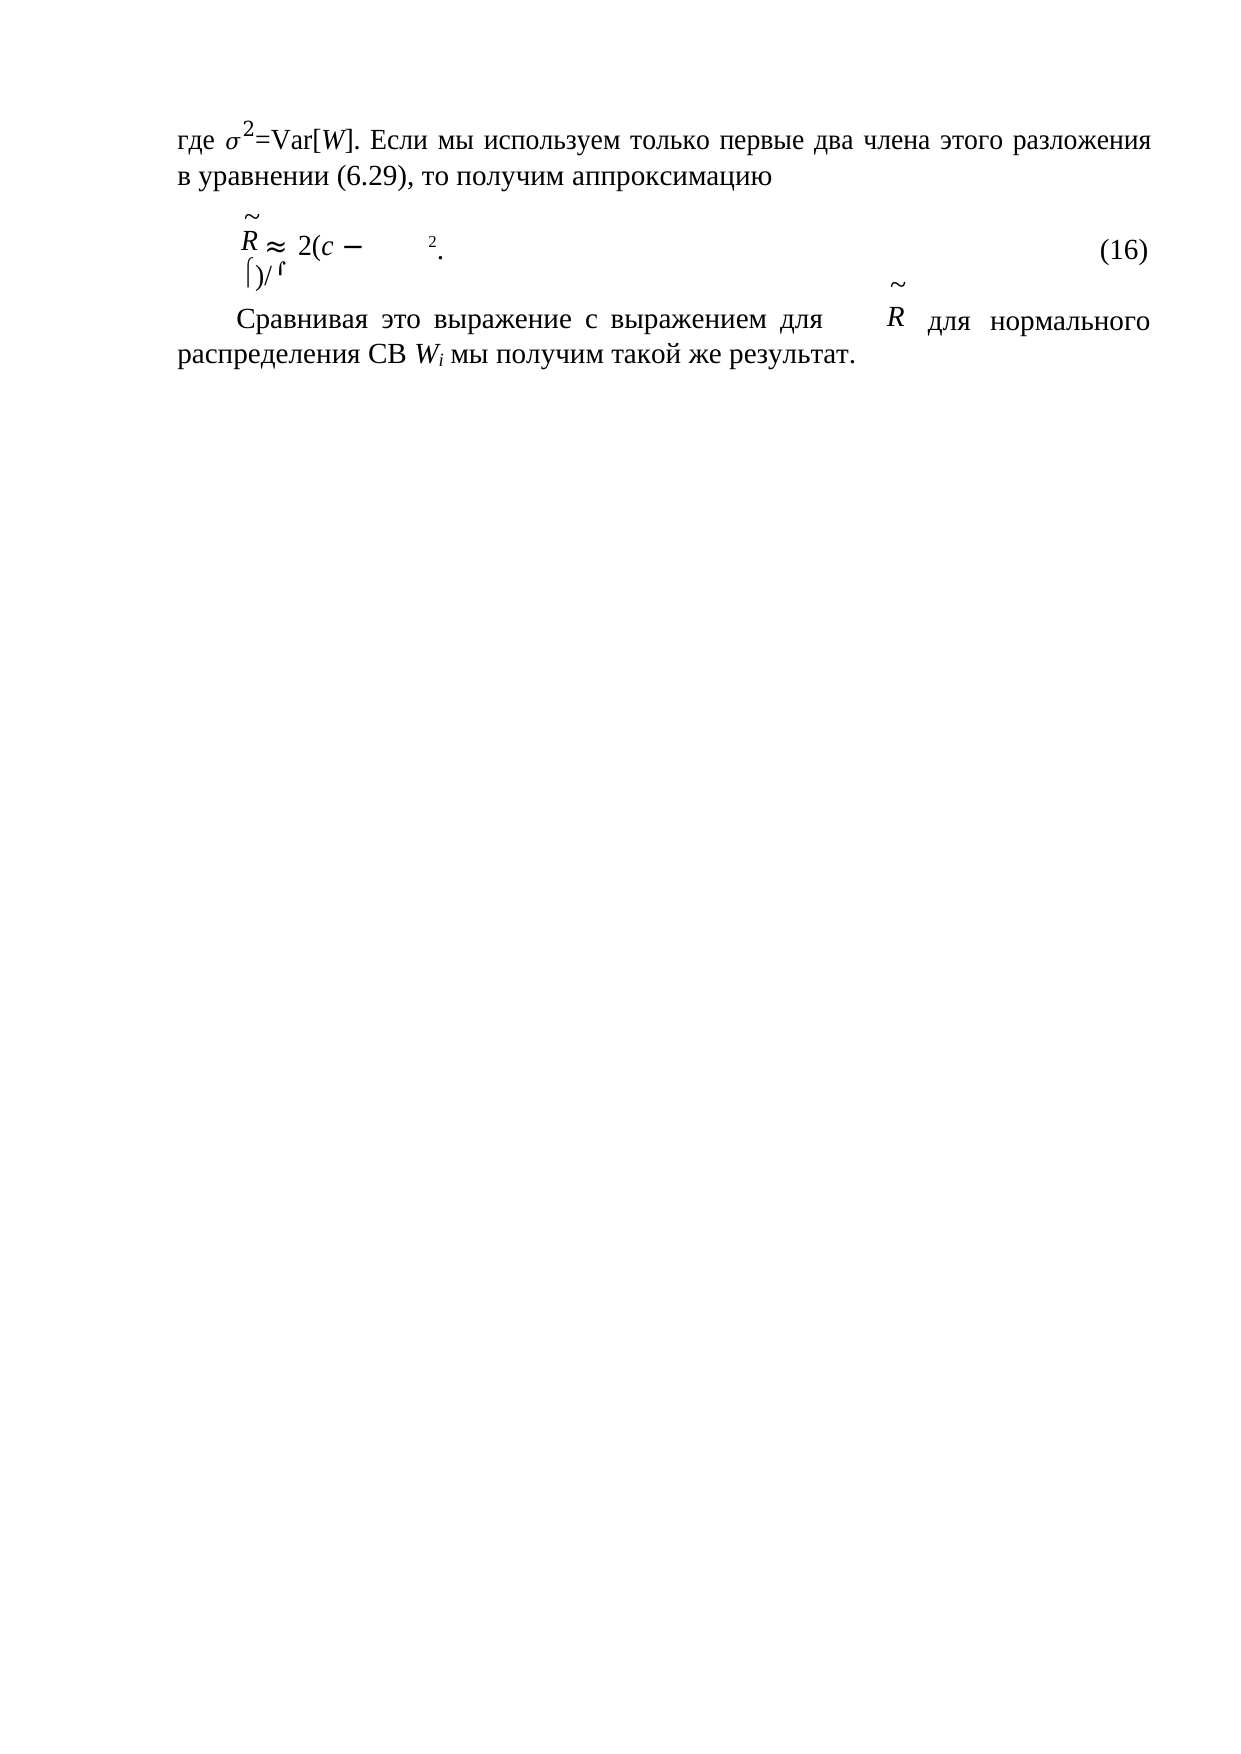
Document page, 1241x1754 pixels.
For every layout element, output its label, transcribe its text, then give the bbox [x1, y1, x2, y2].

text R для нормального [887, 301, 1167, 338]
text R ≈ 2(c − )/ [241, 231, 418, 291]
text Сравнивая это выражение с выражением для распределения СВ Wi мы получим такой же результат. [177, 301, 866, 372]
text 2. (16) [422, 232, 1154, 265]
text ~ [628, 280, 1167, 298]
text где 𝜎2=Var[W]. Если мы используем только первые два члена этого разложения в уравнении (6.29), то получим аппроксимацию [177, 116, 1152, 191]
text ~ [244, 206, 418, 231]
